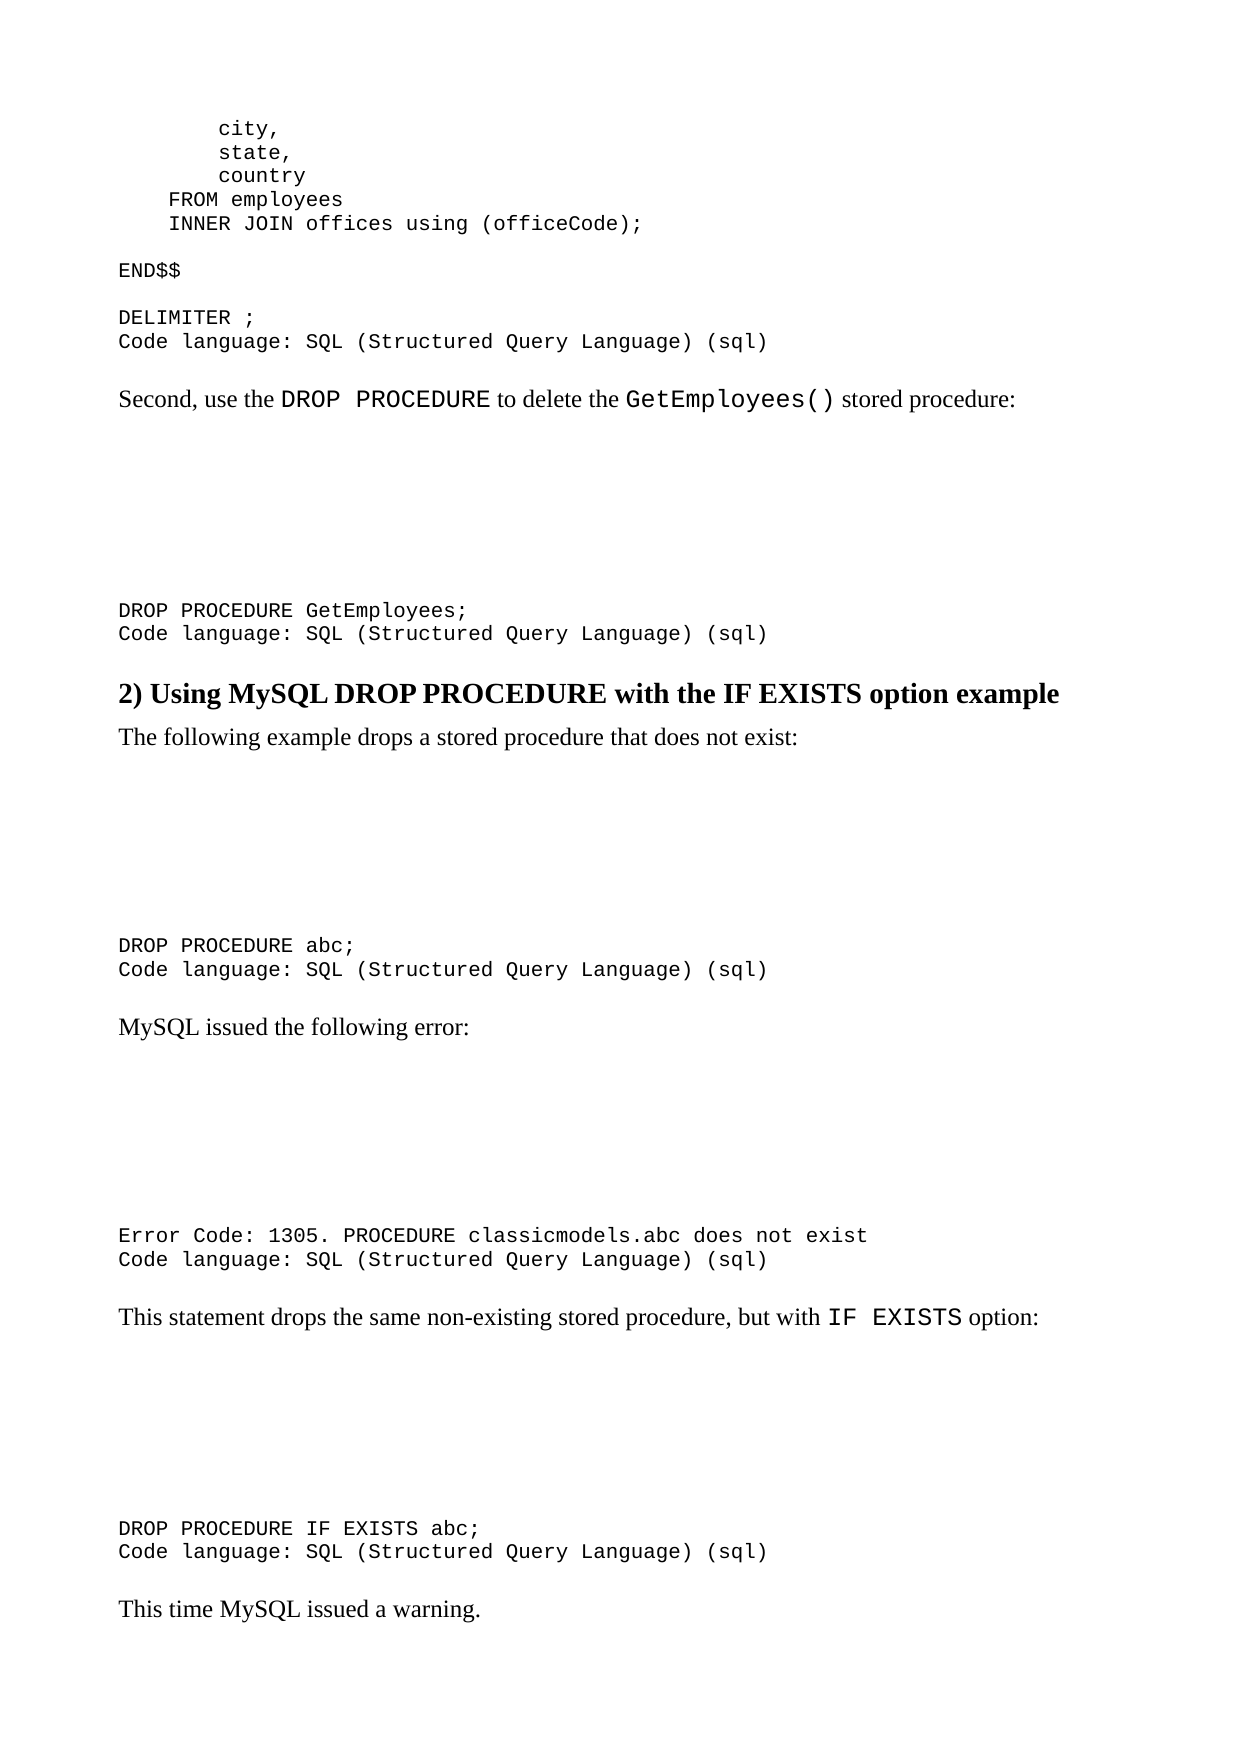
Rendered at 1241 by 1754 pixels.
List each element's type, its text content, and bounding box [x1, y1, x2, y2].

text END$$ [118, 260, 1122, 284]
text This time MySQL issued a warning. [118, 1594, 1122, 1623]
text state, [118, 142, 1122, 165]
text DELIMITER ; [118, 307, 1122, 331]
text MySQL issued the following error: [118, 1012, 1122, 1041]
text city, [118, 118, 1122, 142]
subtitle 2) Using MySQL DROP PROCEDURE with the IF EXISTS option example [118, 676, 1122, 710]
text Code language: SQL (Structured Query Language) (sql) [118, 623, 1122, 647]
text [118, 1541, 1122, 1565]
text DROP PROCEDURE IF EXISTS abc; [118, 1518, 1122, 1541]
text The following example drops a stored procedure that does not exist: [118, 722, 1122, 751]
text FROM employees [118, 189, 1122, 213]
text DROP PROCEDURE abc; [118, 936, 1122, 959]
text Code language: SQL (Structured Query Language) (sql) [118, 331, 1122, 354]
text Code language: SQL (Structured Query Language) (sql) [118, 1249, 1122, 1273]
text This statement drops the same non-existing stored procedure, but with IF EXISTS option: [118, 1302, 1122, 1333]
text Error Code: 1305. PROCEDURE classicmodels.abc does not exist [118, 1225, 1122, 1249]
text country [118, 165, 1122, 189]
text INNER JOIN offices using (officeCode); [118, 213, 1122, 236]
text DROP PROCEDURE GetEmployees; [118, 599, 1122, 623]
text Second, use the DROP PROCEDURE to delete the GetEmployees() stored procedure: [118, 384, 1122, 415]
text Code language: SQL (Structured Query Language) (sql) [118, 959, 1122, 983]
